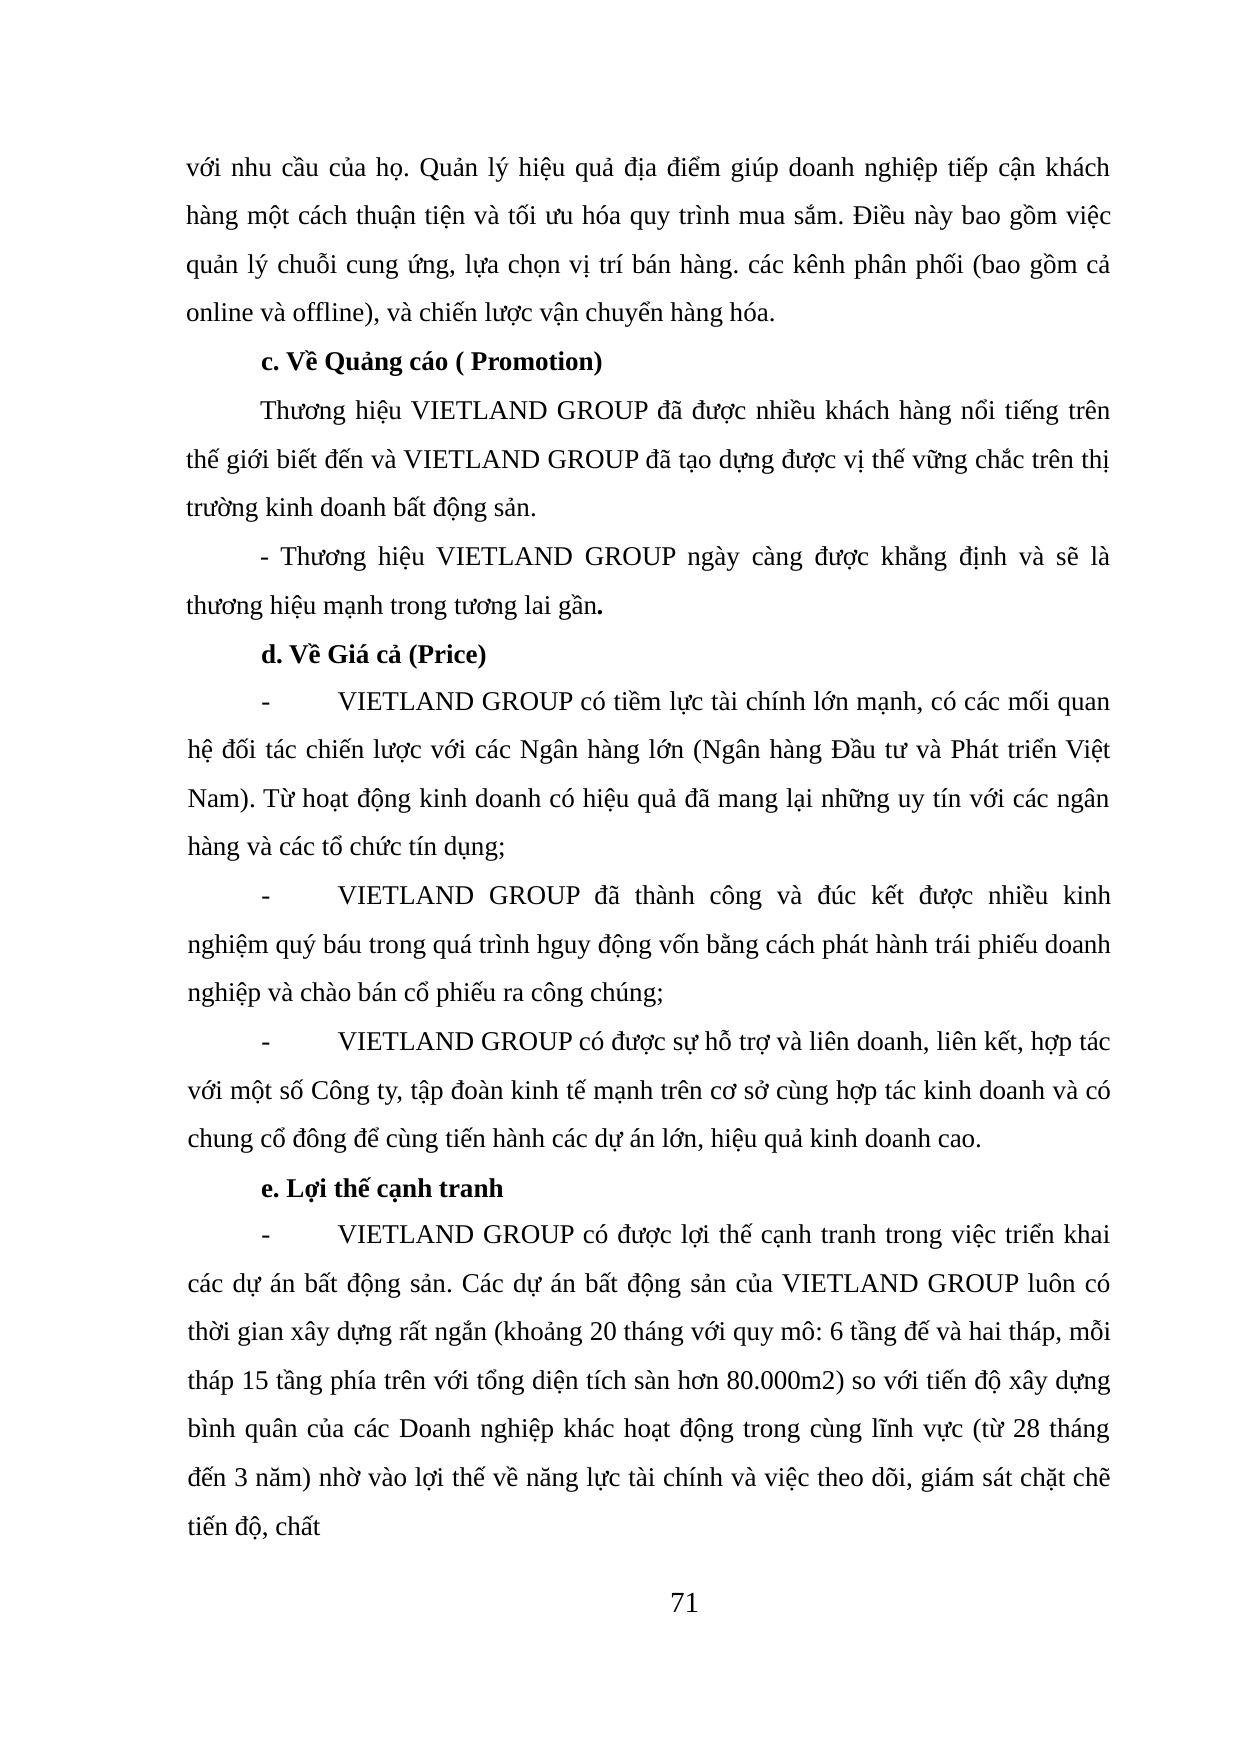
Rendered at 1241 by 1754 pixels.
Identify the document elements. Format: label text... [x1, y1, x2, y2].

list VIETLAND GROUP có được sự hỗ trợ và liên doanh, liên kết, hợp tác với một số Công ty, tập đoàn kinh tế mạnh trên cơ sở cùng hợp tác kinh doanh và có chung cổ đông để cùng tiến hành các dự án lớn, hiệu quả kinh doanh cao. [187, 1026, 1112, 1154]
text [186, 151, 1112, 327]
text - Thương hiệu VIETLAND GROUP ngày càng được khẳng định và sẽ là thương hiệu mạnh trong tương lai gần. [186, 540, 1112, 620]
subtitle e. Lợi thế cạnh tranh [261, 1172, 1112, 1203]
list VIETLAND GROUP có tiềm lực tài chính lớn mạnh, có các mối quan hệ đối tác chiến lược với các Ngân hàng lớn (Ngân hàng Đầu tư và Phát triển Việt Nam). Từ hoạt động kinh doanh có hiệu quả đã mang lại những uy tín với các ngân hàng và các tổ chức tín dụng; [187, 685, 1112, 862]
subtitle c. Về Quảng cáo ( Promotion) [261, 345, 1112, 376]
subtitle d. Về Giá cả (Price) [261, 638, 1112, 669]
list VIETLAND GROUP có được lợi thế cạnh tranh trong việc triển khai các dự án bất động sản. Các dự án bất động sản của VIETLAND GROUP luôn có thời gian xây dựng rất ngắn (khoảng 20 tháng với quy mô: 6 tầng đế và hai tháp, mỗi tháp 15 tầng phía trên với tổng diện tích sàn hơn 80.000m2) so với tiến độ xây dựng bình quân của các Doanh nghiệp khác hoạt động trong cùng lĩnh vực (từ 28 tháng đến 3 năm) nhờ vào lợi thế về năng lực tài chính và việc theo dõi, giám sát chặt chẽ tiến độ, chất [187, 1218, 1112, 1541]
text Thương hiệu VIETLAND GROUP đã được nhiều khách hàng nổi tiếng trên thế giới biết đến và VIETLAND GROUP đã tạo dựng được vị thế vững chắc trên thị trường kinh doanh bất động sản. [186, 394, 1112, 522]
list VIETLAND GROUP đã thành công và đúc kết được nhiều kinh nghiệm quý báu trong quá trình hguy động vốn bằng cách phát hành trái phiếu doanh nghiệp và chào bán cổ phiếu ra công chúng; [187, 879, 1112, 1008]
